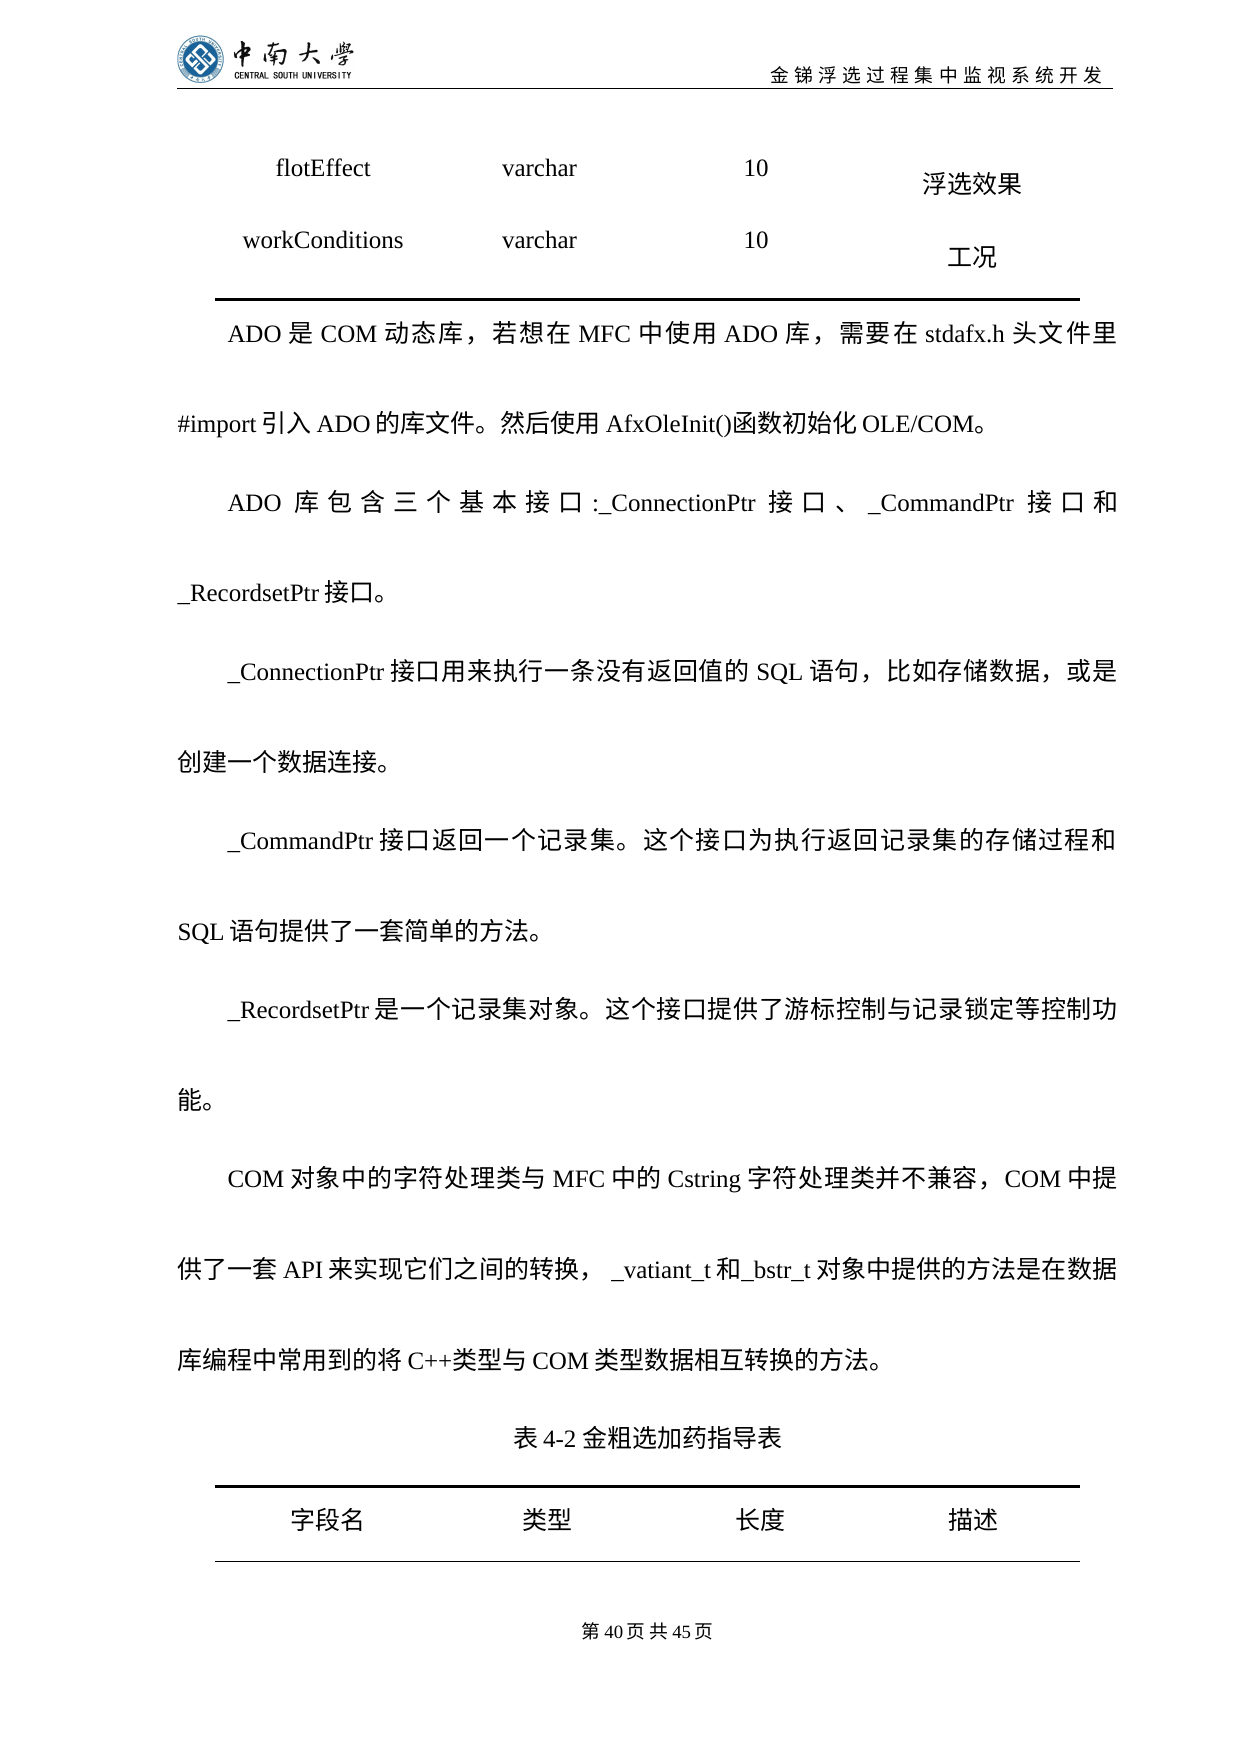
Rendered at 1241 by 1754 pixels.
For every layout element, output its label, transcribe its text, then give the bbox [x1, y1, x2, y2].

text COM对象中的字符处理类与MFC中的Cstring字符处理类并不兼容，COM中提供了一套API来实现它们之间的转换， _vatiant_t和_bstr_t对象中提供的方法是在数据库编程中常用到的将C++类型与COM类型数据相互转换的方法。 [177, 1147, 1118, 1388]
table_cell 浮选效果 [864, 152, 1080, 225]
table_cell flotEffect [215, 152, 431, 225]
text ADO库包含三个基本接口:_ConnectionPtr接口、_CommandPtr接口和_RecordsetPtr接口。 [177, 470, 1118, 621]
table_cell 10 [648, 152, 864, 225]
table_cell 10 [648, 225, 864, 298]
text 表4-2 金粗选加药指导表 [177, 1407, 1118, 1467]
text ADO是COM动态库，若想在MFC中使用ADO库，需要在stdafx.h头文件里#import引入ADO的库文件。然后使用AfxOleInit()函数初始化OLE/COM。 [177, 301, 1118, 452]
table_header 描述 [867, 1488, 1080, 1561]
table_cell workConditions [215, 225, 431, 298]
table_cell varchar [431, 152, 647, 225]
table_cell varchar [431, 225, 647, 298]
text _RecordsetPtr是一个记录集对象。这个接口提供了游标控制与记录锁定等控制功能。 [177, 978, 1118, 1129]
picture [177, 35, 357, 83]
table_header 类型 [440, 1488, 654, 1561]
table_header 字段名 [215, 1488, 440, 1561]
text _CommandPtr接口返回一个记录集。这个接口为执行返回记录集的存储过程和SQL语句提供了一套简单的方法。 [177, 808, 1118, 959]
text _ConnectionPtr接口用来执行一条没有返回值的SQL语句，比如存储数据，或是创建一个数据连接。 [177, 639, 1118, 790]
table_cell 工况 [864, 225, 1080, 298]
table_header 长度 [654, 1488, 867, 1561]
